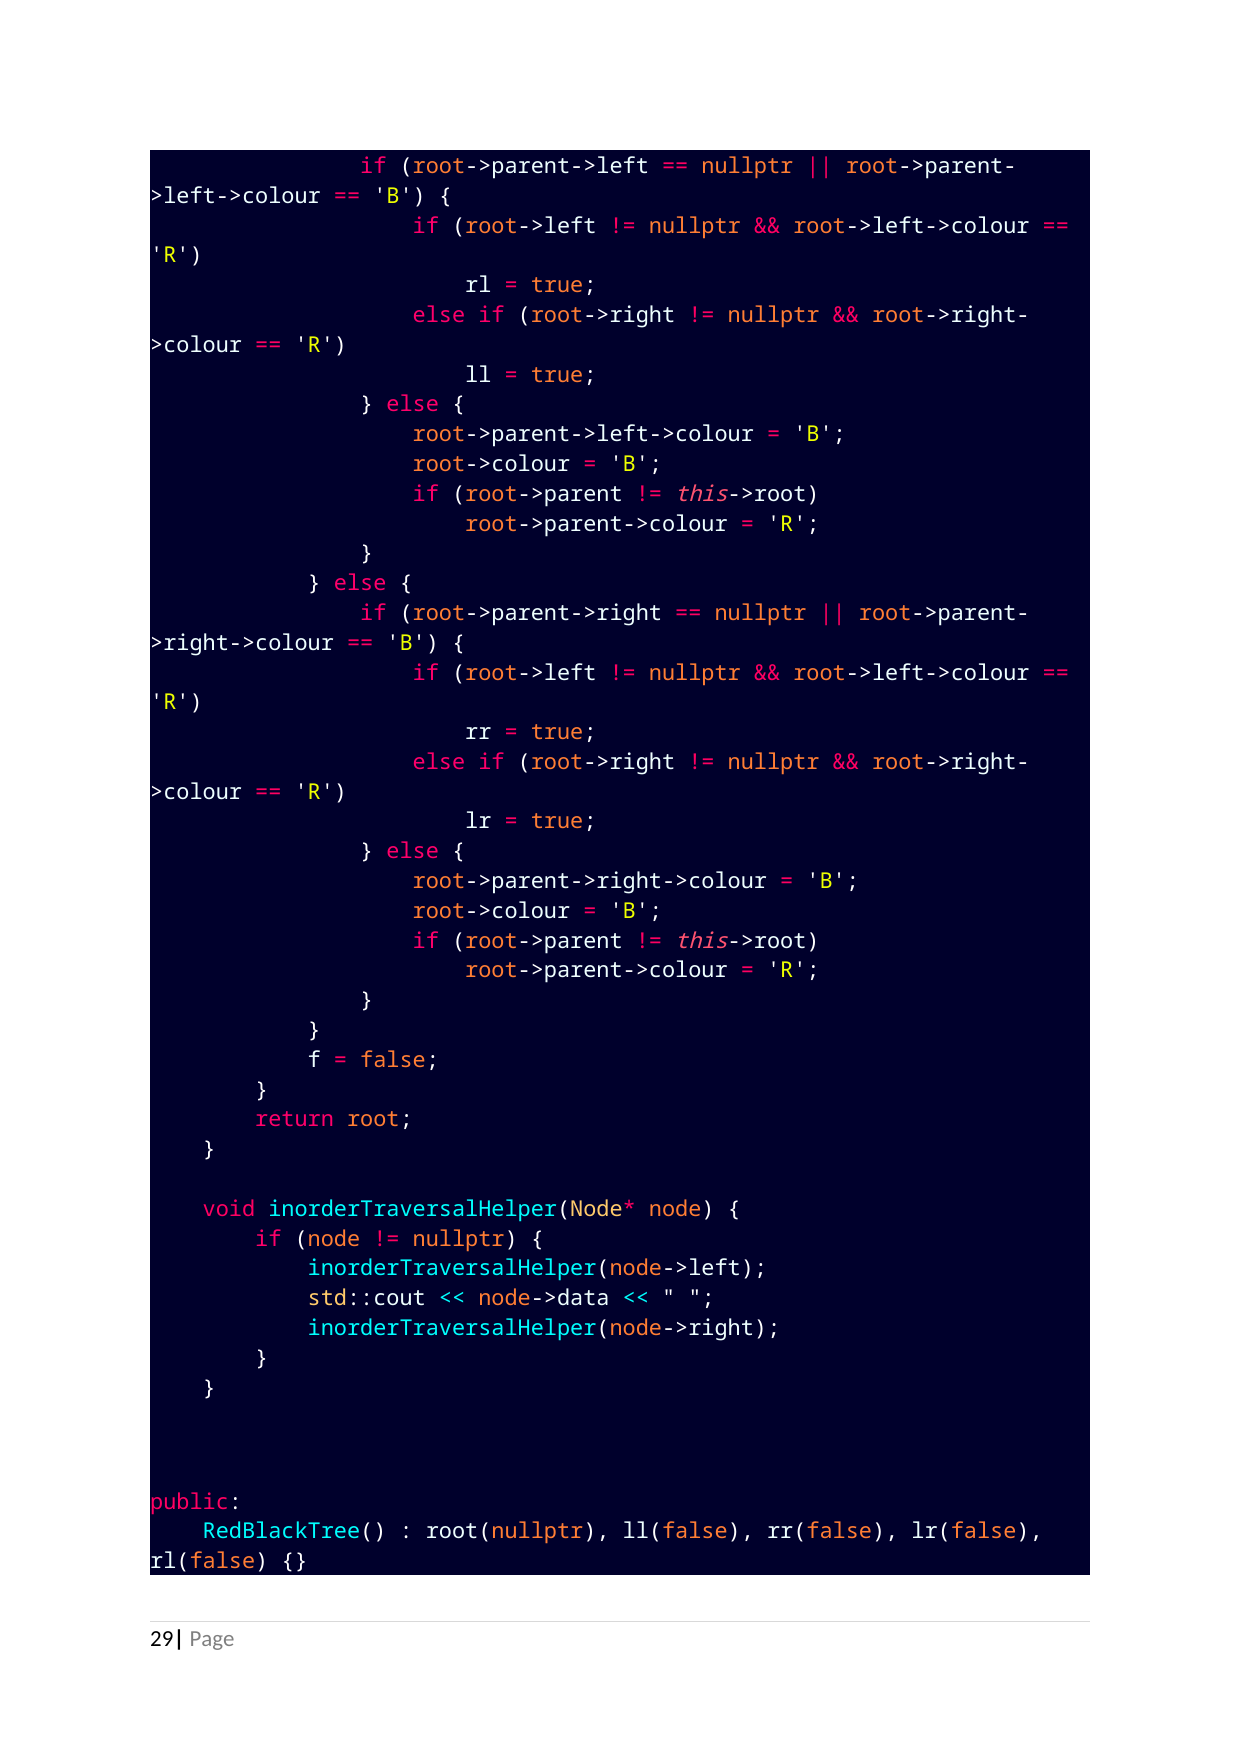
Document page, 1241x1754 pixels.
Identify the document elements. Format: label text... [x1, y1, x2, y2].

text std::cout << node->data << " "; [150, 1282, 1090, 1312]
text ll = true; [150, 358, 1090, 388]
text f = false; [150, 1044, 1090, 1073]
text if (root->parent != this->root) [150, 478, 1090, 507]
text } [150, 984, 1090, 1014]
text if (node != nullptr) { [150, 1222, 1090, 1252]
text } else { [150, 388, 1090, 418]
text } [150, 1014, 1090, 1044]
text } [150, 1342, 1090, 1371]
text root->parent->colour = 'R'; [150, 954, 1090, 984]
text root->parent->colour = 'R'; [150, 507, 1090, 537]
text return root; [150, 1103, 1090, 1133]
text if (root->parent->left == nullptr || root->parent->left->colour == 'B') { [150, 150, 1090, 209]
text rr = true; [150, 716, 1090, 746]
text root->colour = 'B'; [150, 448, 1090, 478]
text } [150, 1133, 1090, 1163]
text else if (root->right != nullptr && root->right->colour == 'R') [150, 299, 1090, 358]
text } else { [150, 835, 1090, 865]
text } [150, 1371, 1090, 1401]
text } else { [150, 567, 1090, 597]
text root->parent->left->colour = 'B'; [150, 418, 1090, 448]
text inorderTraversalHelper(node->right); [150, 1312, 1090, 1342]
text inorderTraversalHelper(node->left); [150, 1252, 1090, 1282]
text root->parent->right->colour = 'B'; [150, 865, 1090, 895]
text if (root->parent->right == nullptr || root->parent->right->colour == 'B') { [150, 597, 1090, 656]
text if (root->parent != this->root) [150, 924, 1090, 954]
text void inorderTraversalHelper(Node* node) { [150, 1193, 1090, 1222]
text root->colour = 'B'; [150, 895, 1090, 924]
text rl = true; [150, 269, 1090, 299]
text RedBlackTree() : root(nullptr), ll(false), rr(false), lr(false), rl(false) {} [150, 1516, 1090, 1575]
text lr = true; [150, 805, 1090, 835]
text } [150, 537, 1090, 567]
text public: [150, 1486, 1090, 1516]
text if (root->left != nullptr && root->left->colour == 'R') [150, 656, 1090, 716]
text else if (root->right != nullptr && root->right->colour == 'R') [150, 746, 1090, 805]
text if (root->left != nullptr && root->left->colour == 'R') [150, 209, 1090, 269]
text } [150, 1073, 1090, 1103]
